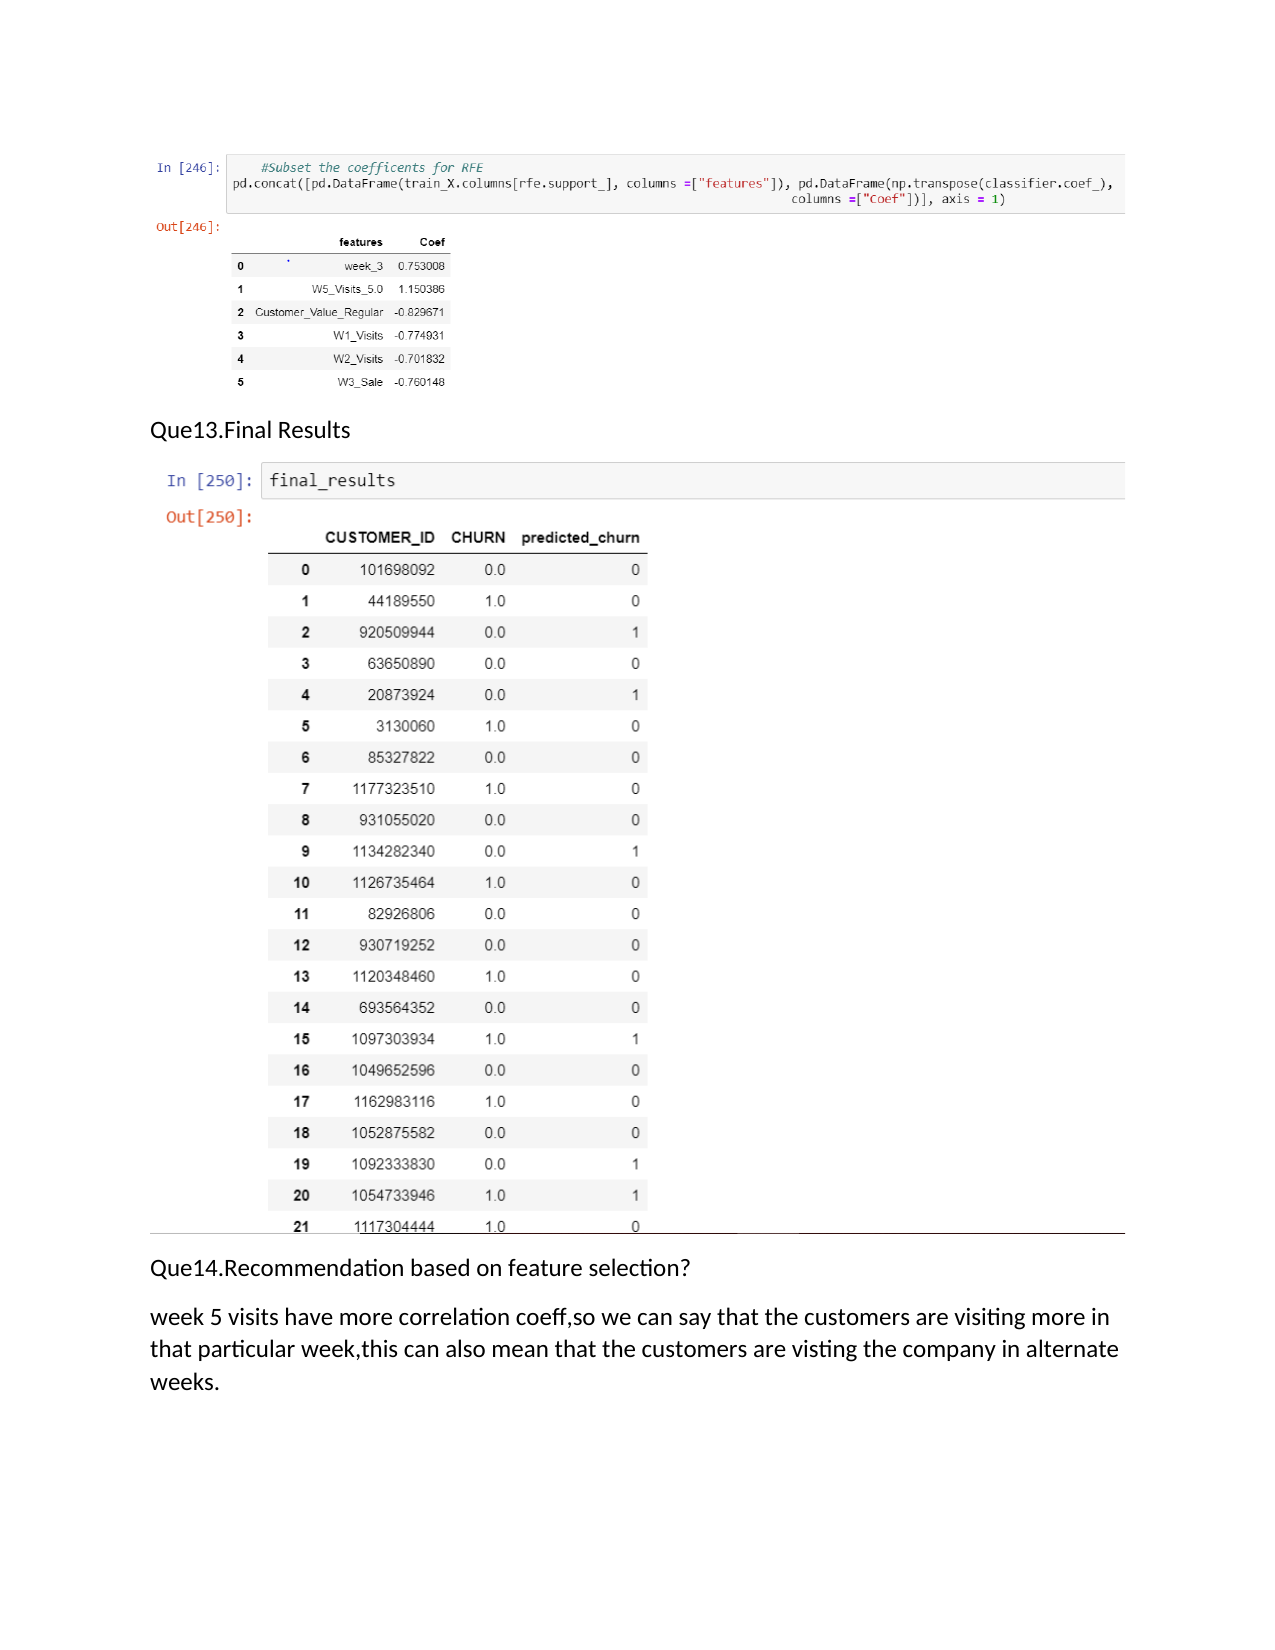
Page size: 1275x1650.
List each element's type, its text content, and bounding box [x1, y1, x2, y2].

text week 5 visits have more correlation coeff,so we can say that the customers are visiting more in that particular week,this can also mean that the customers are visting the company in alternate weeks. [150, 1301, 1125, 1396]
picture [150, 150, 1125, 396]
picture [150, 462, 1125, 1234]
text Que13.Final Results [150, 414, 1125, 444]
text Que14.Recommendation based on feature selection? [150, 1252, 1125, 1283]
